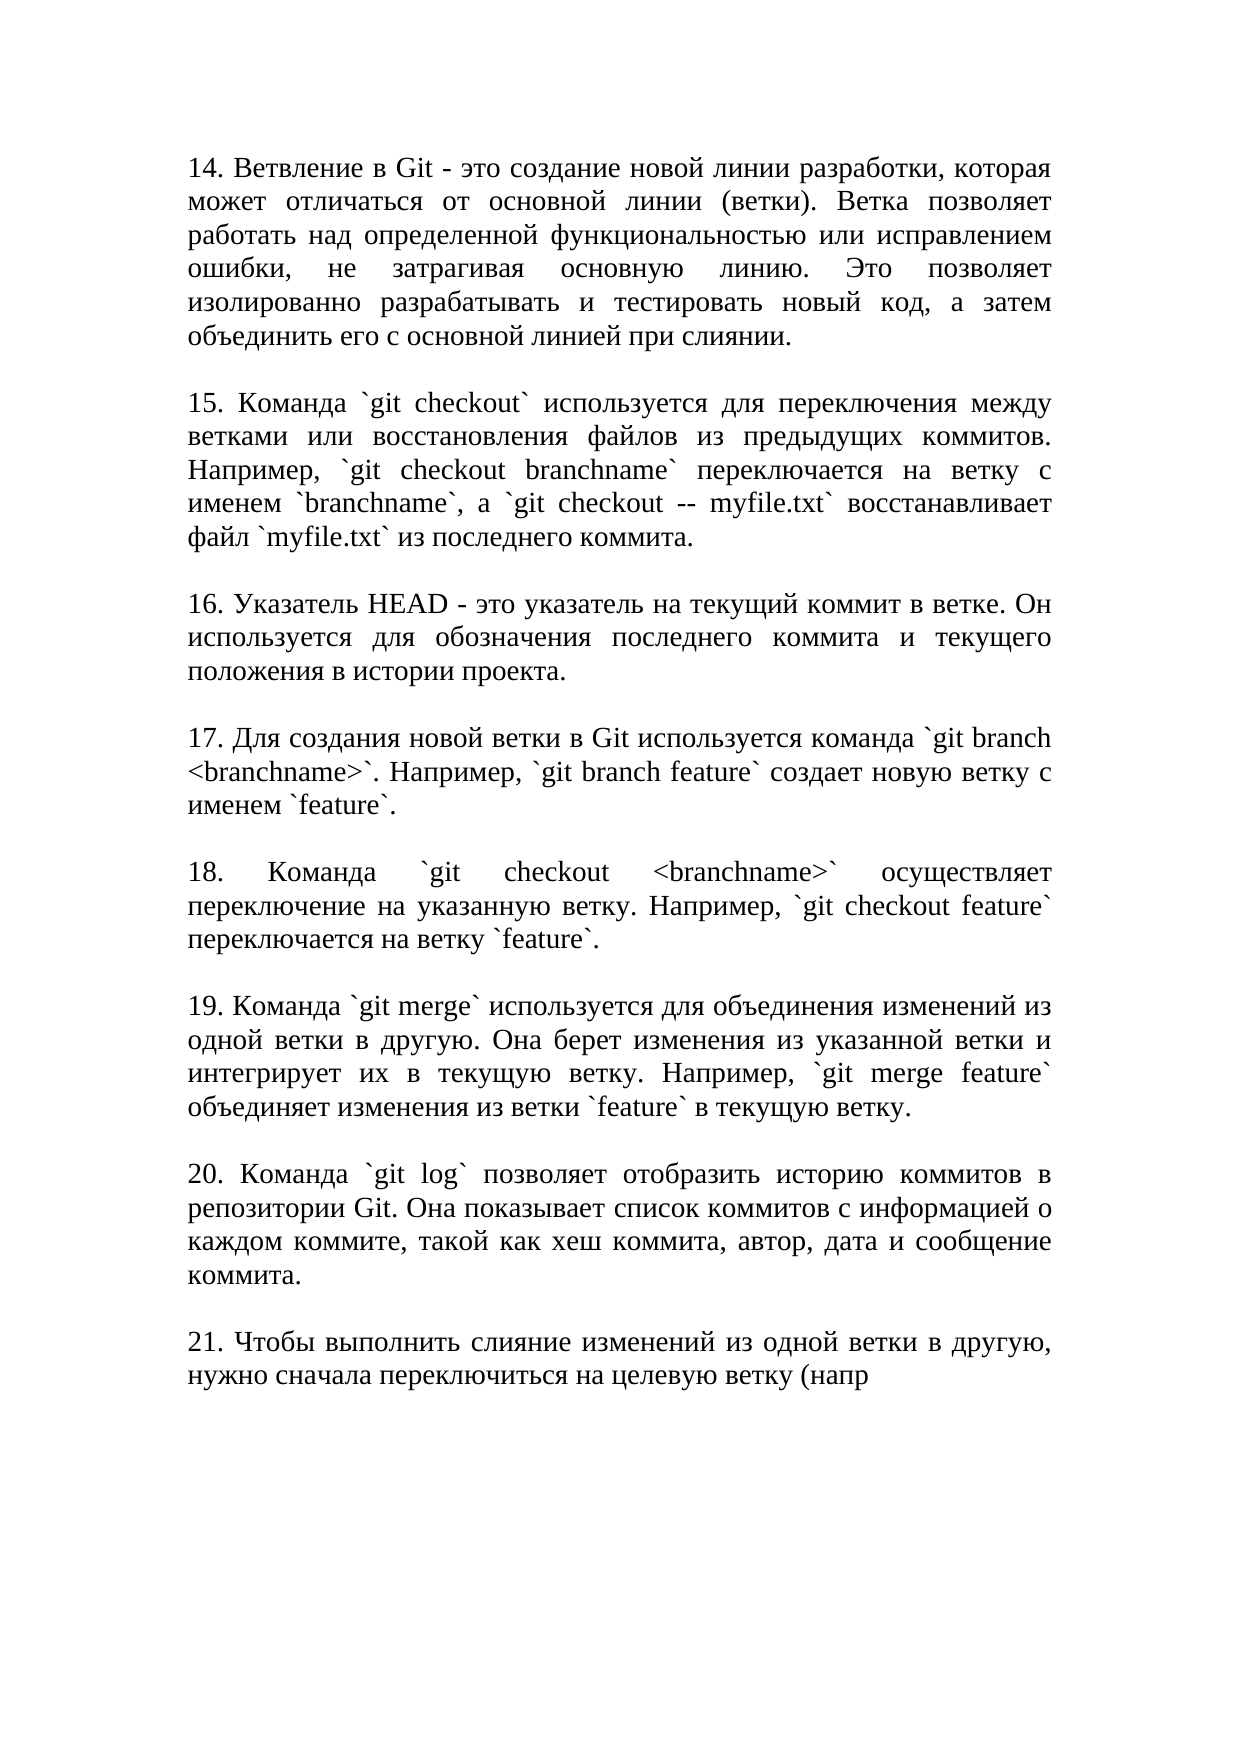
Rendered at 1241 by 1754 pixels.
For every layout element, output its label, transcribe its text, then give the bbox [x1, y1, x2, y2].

list 14. Ветвление в Git - это создание новой линии разработки, которая может отличаться от основной линии (ветки). Ветка позволяет работать над определенной функциональностью или исправлением ошибки, не затрагивая основную линию. Это позволяет изолированно разрабатывать и тестировать новый код, а затем объединить его с основной линией при слиянии. [187, 150, 1053, 351]
list 19. Команда `git merge` используется для объединения изменений из одной ветки в другую. Она берет изменения из указанной ветки и интегрирует их в текущую ветку. Например, `git merge feature` объединяет изменения из ветки `feature` в текущую ветку. [187, 988, 1053, 1123]
list 20. Команда `git log` позволяет отобразить историю коммитов в репозитории Git. Она показывает список коммитов с информацией о каждом коммите, такой как хеш коммита, автор, дата и сообщение коммита. [187, 1156, 1053, 1290]
list 21. Чтобы выполнить слияние изменений из одной ветки в другую, нужно сначала переключиться на целевую ветку (напр [187, 1324, 1053, 1391]
list 18. Команда `git checkout <branchname>` осуществляет переключение на указанную ветку. Например, `git checkout feature` переключается на ветку `feature`. [187, 854, 1053, 955]
list 17. Для создания новой ветки в Git используется команда `git branch <branchname>`. Например, `git branch feature` создает новую ветку с именем `feature`. [187, 720, 1053, 821]
list 15. Команда `git checkout` используется для переключения между ветками или восстановления файлов из предыдущих коммитов. Например, `git checkout branchname` переключается на ветку с именем `branchname`, а `git checkout -- myfile.txt` восстанавливает файл `myfile.txt` из последнего коммита. [187, 385, 1053, 552]
list 16. Указатель HEAD - это указатель на текущий коммит в ветке. Он используется для обозначения последнего коммита и текущего положения в истории проекта. [187, 586, 1053, 687]
